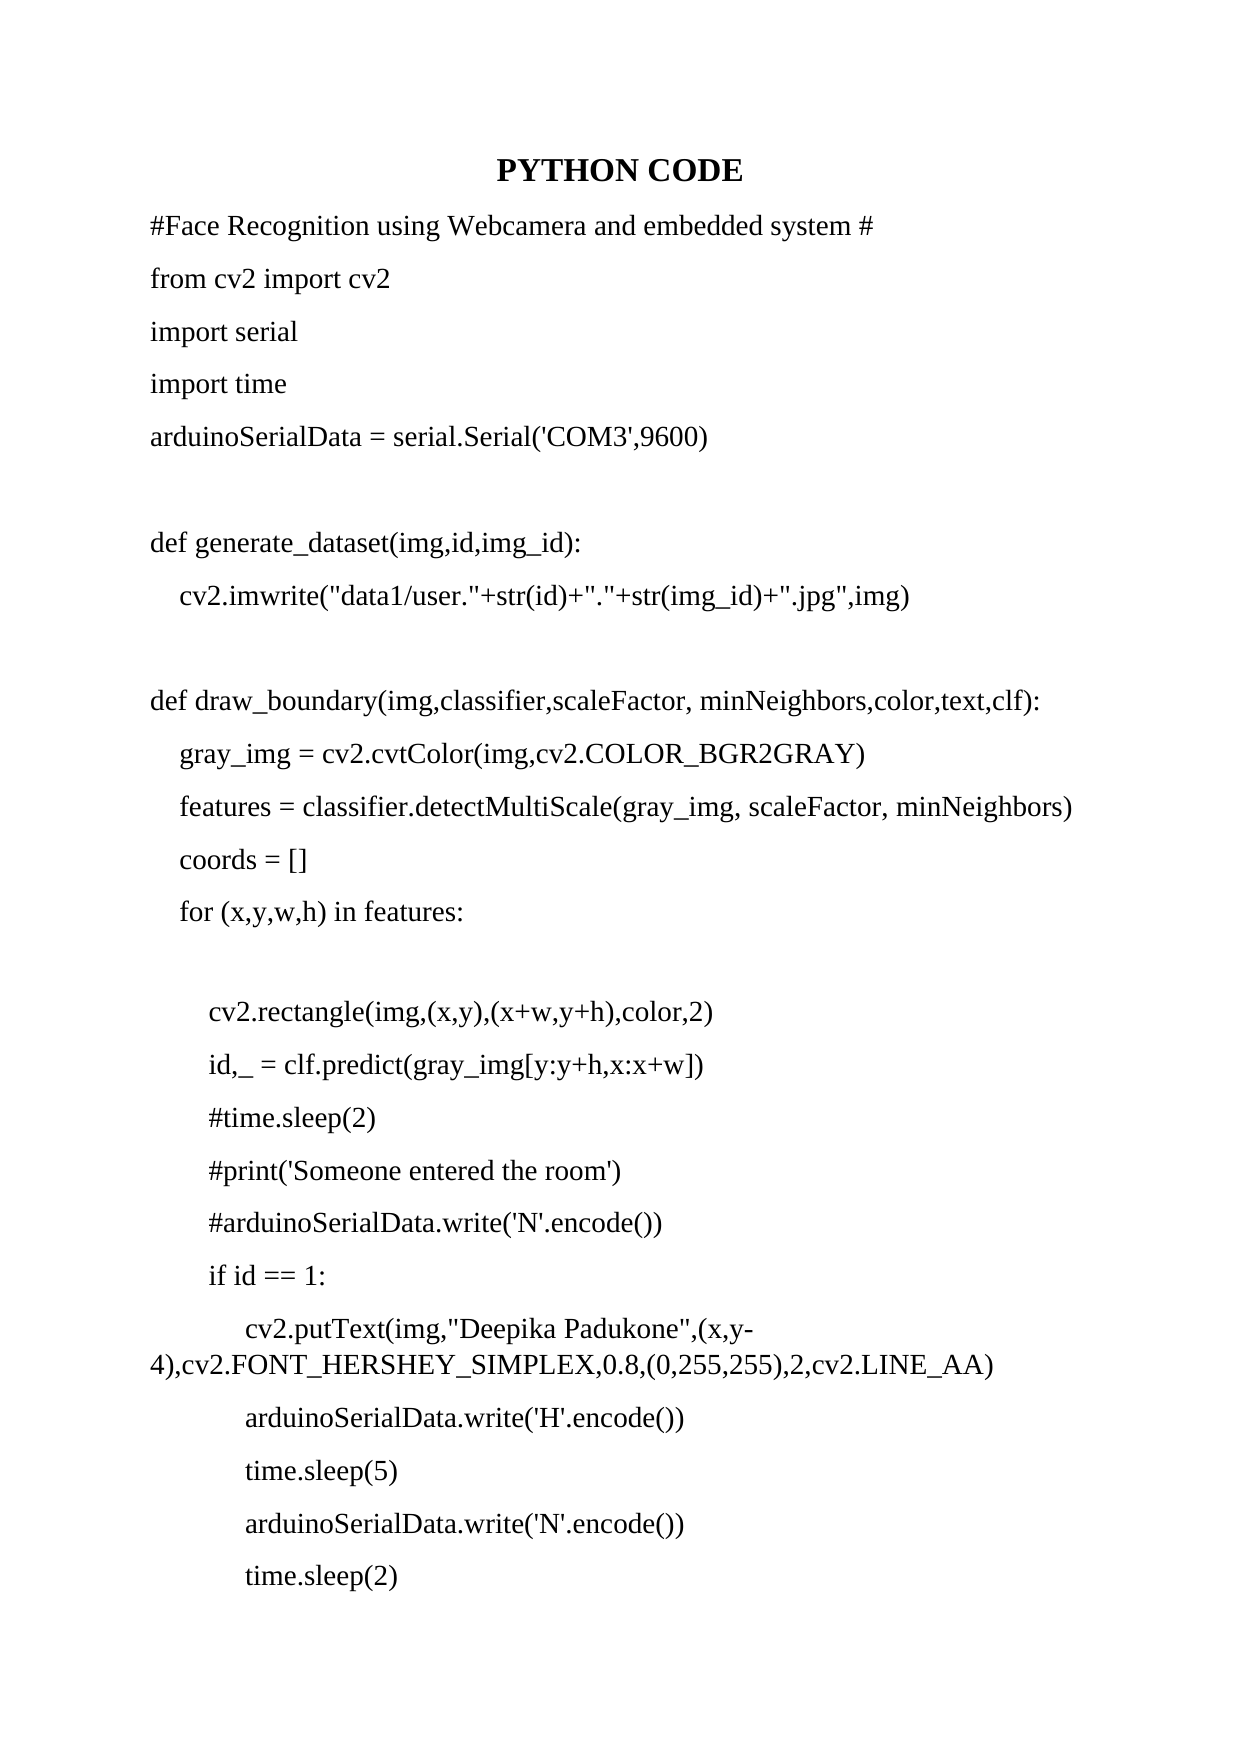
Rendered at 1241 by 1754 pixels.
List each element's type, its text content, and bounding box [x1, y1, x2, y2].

text import time [150, 366, 1090, 400]
text cv2.imwrite("data1/user."+str(id)+"."+str(img_id)+".jpg",img) [150, 578, 1090, 611]
text id,_ = clf.predict(gray_img[y:y+h,x:x+w]) [150, 1047, 1090, 1081]
text if id == 1: [150, 1258, 1090, 1292]
text time.sleep(5) [150, 1453, 1090, 1486]
text for (x,y,w,h) in features: [150, 894, 1090, 928]
text #time.sleep(2) [150, 1100, 1090, 1133]
text arduinoSerialData.write('N'.encode()) [150, 1506, 1090, 1539]
text #print('Someone entered the room') [150, 1153, 1090, 1186]
text time.sleep(2) [150, 1558, 1090, 1592]
text PYTHON CODE [150, 150, 1090, 188]
text cv2.putText(img,"Deepika Padukone",(x,y-4),cv2.FONT_HERSHEY_SIMPLEX,0.8,(0,255,255),2,cv2.LINE_AA) [150, 1311, 1090, 1381]
text #Face Recognition using Webcamera and embedded system # [150, 208, 1090, 242]
text cv2.rectangle(img,(x,y),(x+w,y+h),color,2) [150, 994, 1090, 1028]
text #arduinoSerialData.write('N'.encode()) [150, 1206, 1090, 1239]
text gray_img = cv2.cvtColor(img,cv2.COLOR_BGR2GRAY) [150, 736, 1090, 770]
text def generate_dataset(img,id,img_id): [150, 525, 1090, 558]
text import serial [150, 314, 1090, 347]
text def draw_boundary(img,classifier,scaleFactor, minNeighbors,color,text,clf): [150, 683, 1090, 717]
text arduinoSerialData = serial.Serial('COM3',9600) [150, 419, 1090, 453]
text arduinoSerialData.write('H'.encode()) [150, 1400, 1090, 1434]
text from cv2 import cv2 [150, 261, 1090, 294]
text coords = [] [150, 842, 1090, 875]
text features = classifier.detectMultiScale(gray_img, scaleFactor, minNeighbors) [150, 789, 1090, 822]
